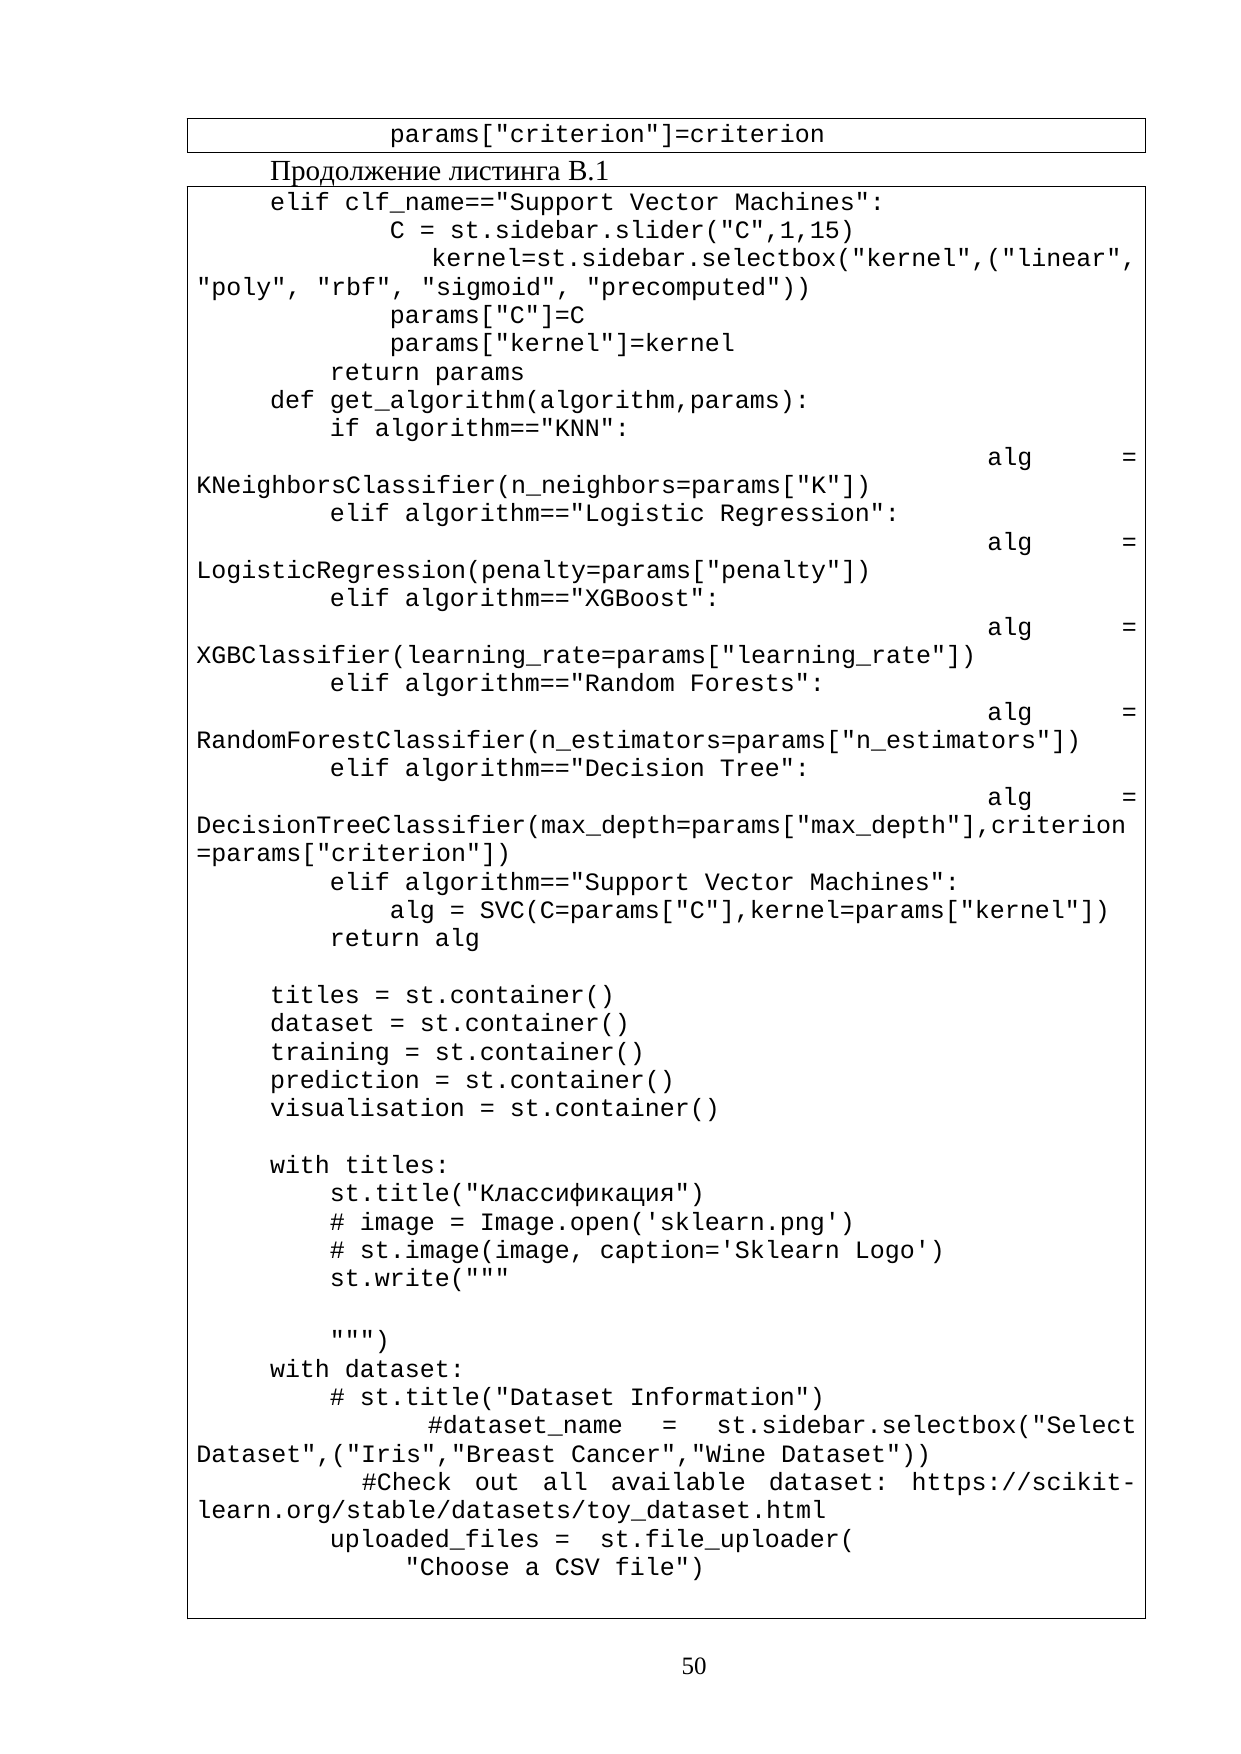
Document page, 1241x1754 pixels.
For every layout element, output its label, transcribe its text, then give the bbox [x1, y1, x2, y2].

text # st.image(image, caption='Sklearn Logo') [188, 1234, 1145, 1263]
text if algorithm=="KNN": [188, 413, 1145, 441]
text st.title("Классификация") [188, 1178, 1145, 1206]
text elif algorithm=="XGBoost": [188, 583, 1145, 611]
text titles = st.container() [188, 979, 1145, 1008]
text Продолжение листинга B.1 [196, 153, 1137, 186]
text def get_algorithm(algorithm,params): [188, 384, 1145, 413]
text params["C"]=C [188, 299, 1145, 328]
text "Choose a CSV file") [188, 1551, 1145, 1583]
text with titles: [188, 1149, 1145, 1178]
text alg = LogisticRegression(penalty=params["penalty"]) [188, 526, 1145, 583]
text params["kernel"]=kernel [188, 328, 1145, 356]
text return params [188, 356, 1145, 384]
text alg = RandomForestClassifier(n_estimators=params["n_estimators"]) [188, 696, 1145, 753]
text alg = DecisionTreeClassifier(max_depth=params["max_depth"],criterion=params["criterion"]) [188, 781, 1145, 866]
text alg = XGBClassifier(learning_rate=params["learning_rate"]) [188, 611, 1145, 668]
text #Check out all available dataset: https://scikit-learn.org/stable/datasets/toy_dataset.html [188, 1466, 1145, 1523]
text return alg [188, 923, 1145, 954]
text kernel=st.sidebar.selectbox("kernel",("linear", "poly", "rbf", "sigmoid", "precomputed")) [188, 243, 1145, 299]
text elif algorithm=="Logistic Regression": [188, 498, 1145, 526]
text dataset = st.container() [188, 1008, 1145, 1036]
text training = st.container() [188, 1036, 1145, 1064]
text alg = KNeighborsClassifier(n_neighbors=params["K"]) [188, 441, 1145, 498]
text elif algorithm=="Decision Tree": [188, 753, 1145, 781]
text uploaded_files = st.file_uploader( [188, 1523, 1145, 1551]
text alg = SVC(C=params["C"],kernel=params["kernel"]) [188, 894, 1145, 923]
text C = st.sidebar.slider("C",1,15) [188, 214, 1145, 243]
text elif algorithm=="Support Vector Machines": [188, 866, 1145, 894]
text params["criterion"]=criterion [188, 119, 1145, 152]
text elif clf_name=="Support Vector Machines": [188, 187, 1145, 214]
text st.write(""" [188, 1263, 1145, 1294]
text with dataset: [188, 1353, 1145, 1381]
text #dataset_name = st.sidebar.selectbox("Select Dataset",("Iris","Breast Cancer","Wine Dataset")) [188, 1410, 1145, 1466]
text prediction = st.container() [188, 1064, 1145, 1093]
text visualisation = st.container() [188, 1093, 1145, 1124]
text # image = Image.open('sklearn.png') [188, 1206, 1145, 1234]
text """) [188, 1325, 1145, 1353]
text # st.title("Dataset Information") [188, 1381, 1145, 1410]
text elif algorithm=="Random Forests": [188, 668, 1145, 696]
